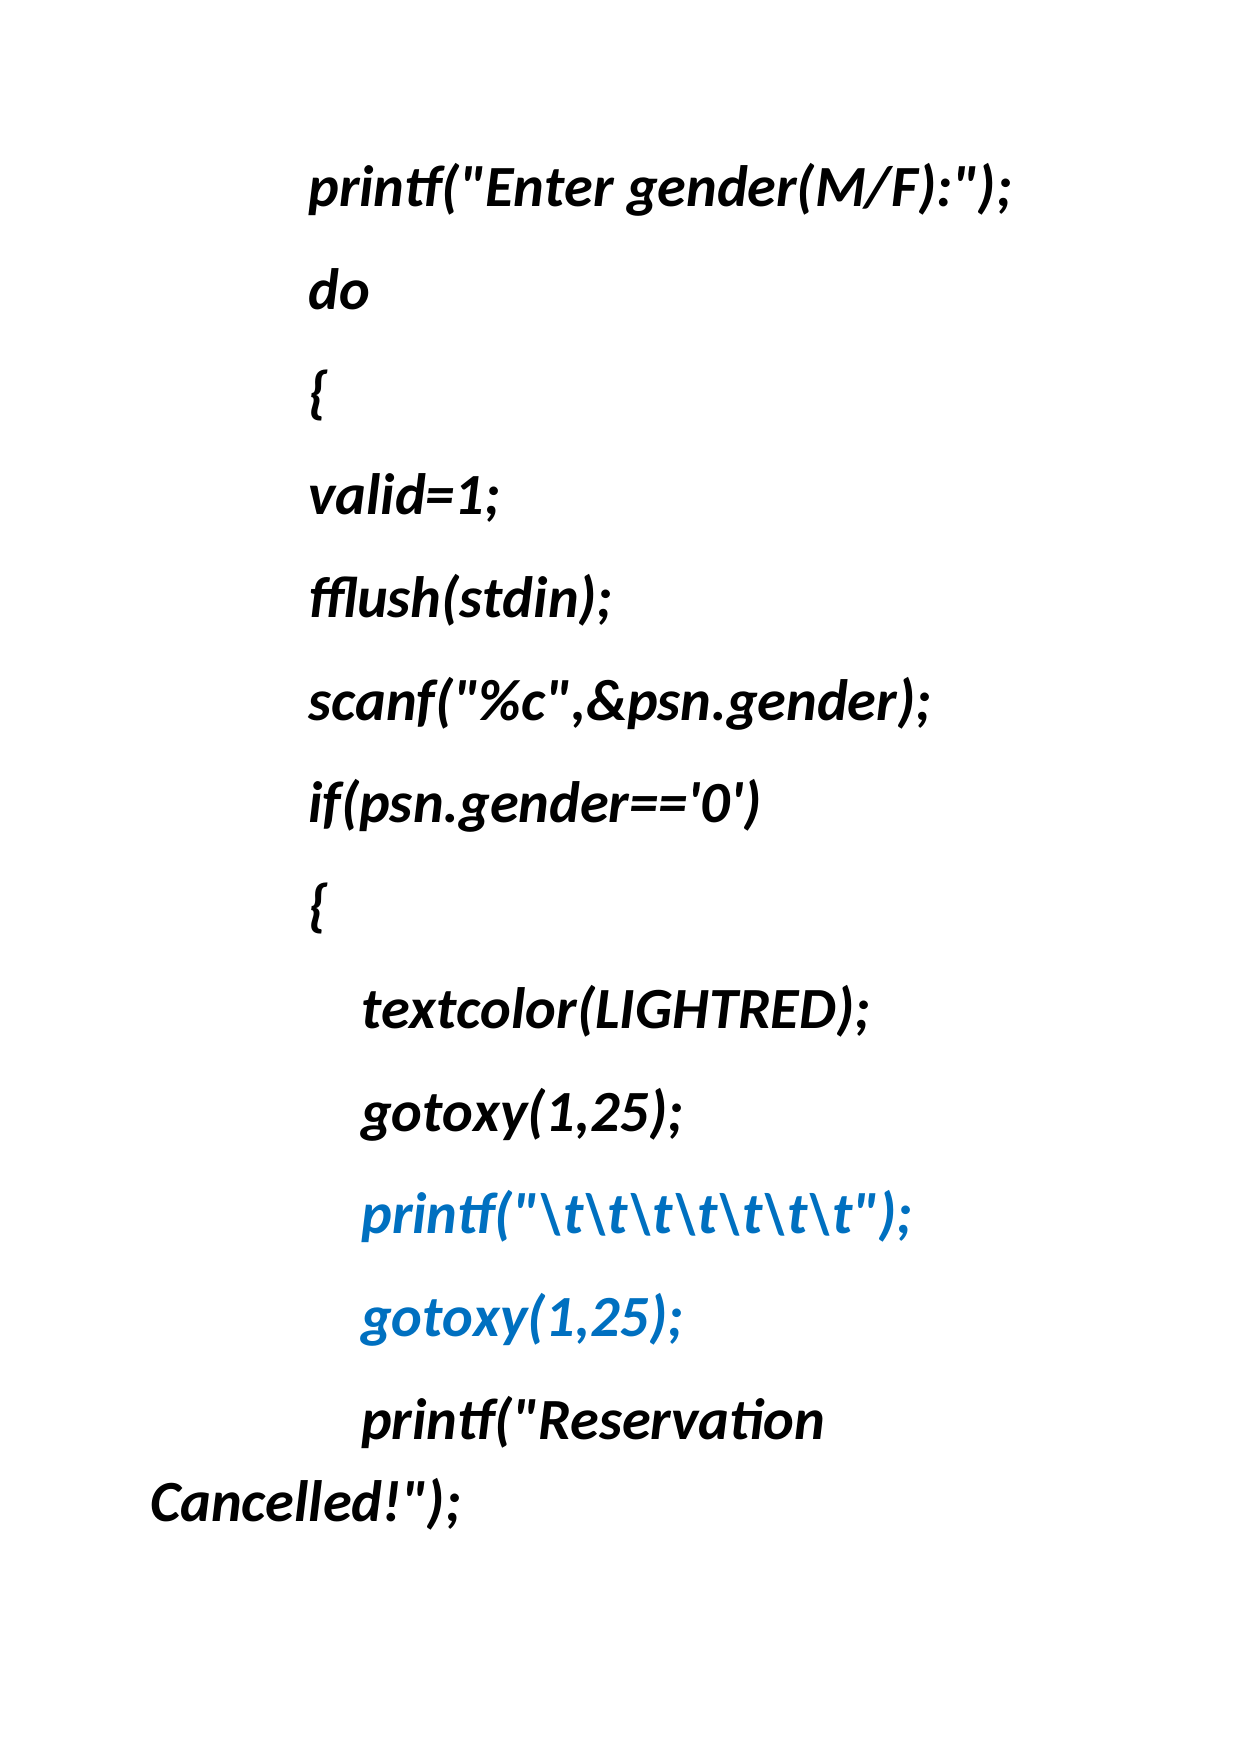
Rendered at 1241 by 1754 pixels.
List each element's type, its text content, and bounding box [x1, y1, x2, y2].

text printf("\t\t\t\t\t\t\t"); [150, 1177, 1090, 1248]
text gotoxy(1,25); [150, 1074, 1090, 1146]
text if(psn.gender=='0') [150, 766, 1090, 837]
text valid=1; [150, 458, 1090, 529]
text gotoxy(1,25); [150, 1280, 1090, 1351]
text do [150, 253, 1090, 324]
text { [150, 355, 1090, 427]
text fflush(stdin); [150, 561, 1090, 632]
text printf("Enter gender(M/F):"); [150, 150, 1090, 221]
text scanf("%c",&psn.gender); [150, 663, 1090, 735]
text textcolor(LIGHTRED); [150, 972, 1090, 1043]
text printf("Reservation Cancelled!"); [150, 1382, 1090, 1536]
text { [150, 869, 1090, 940]
